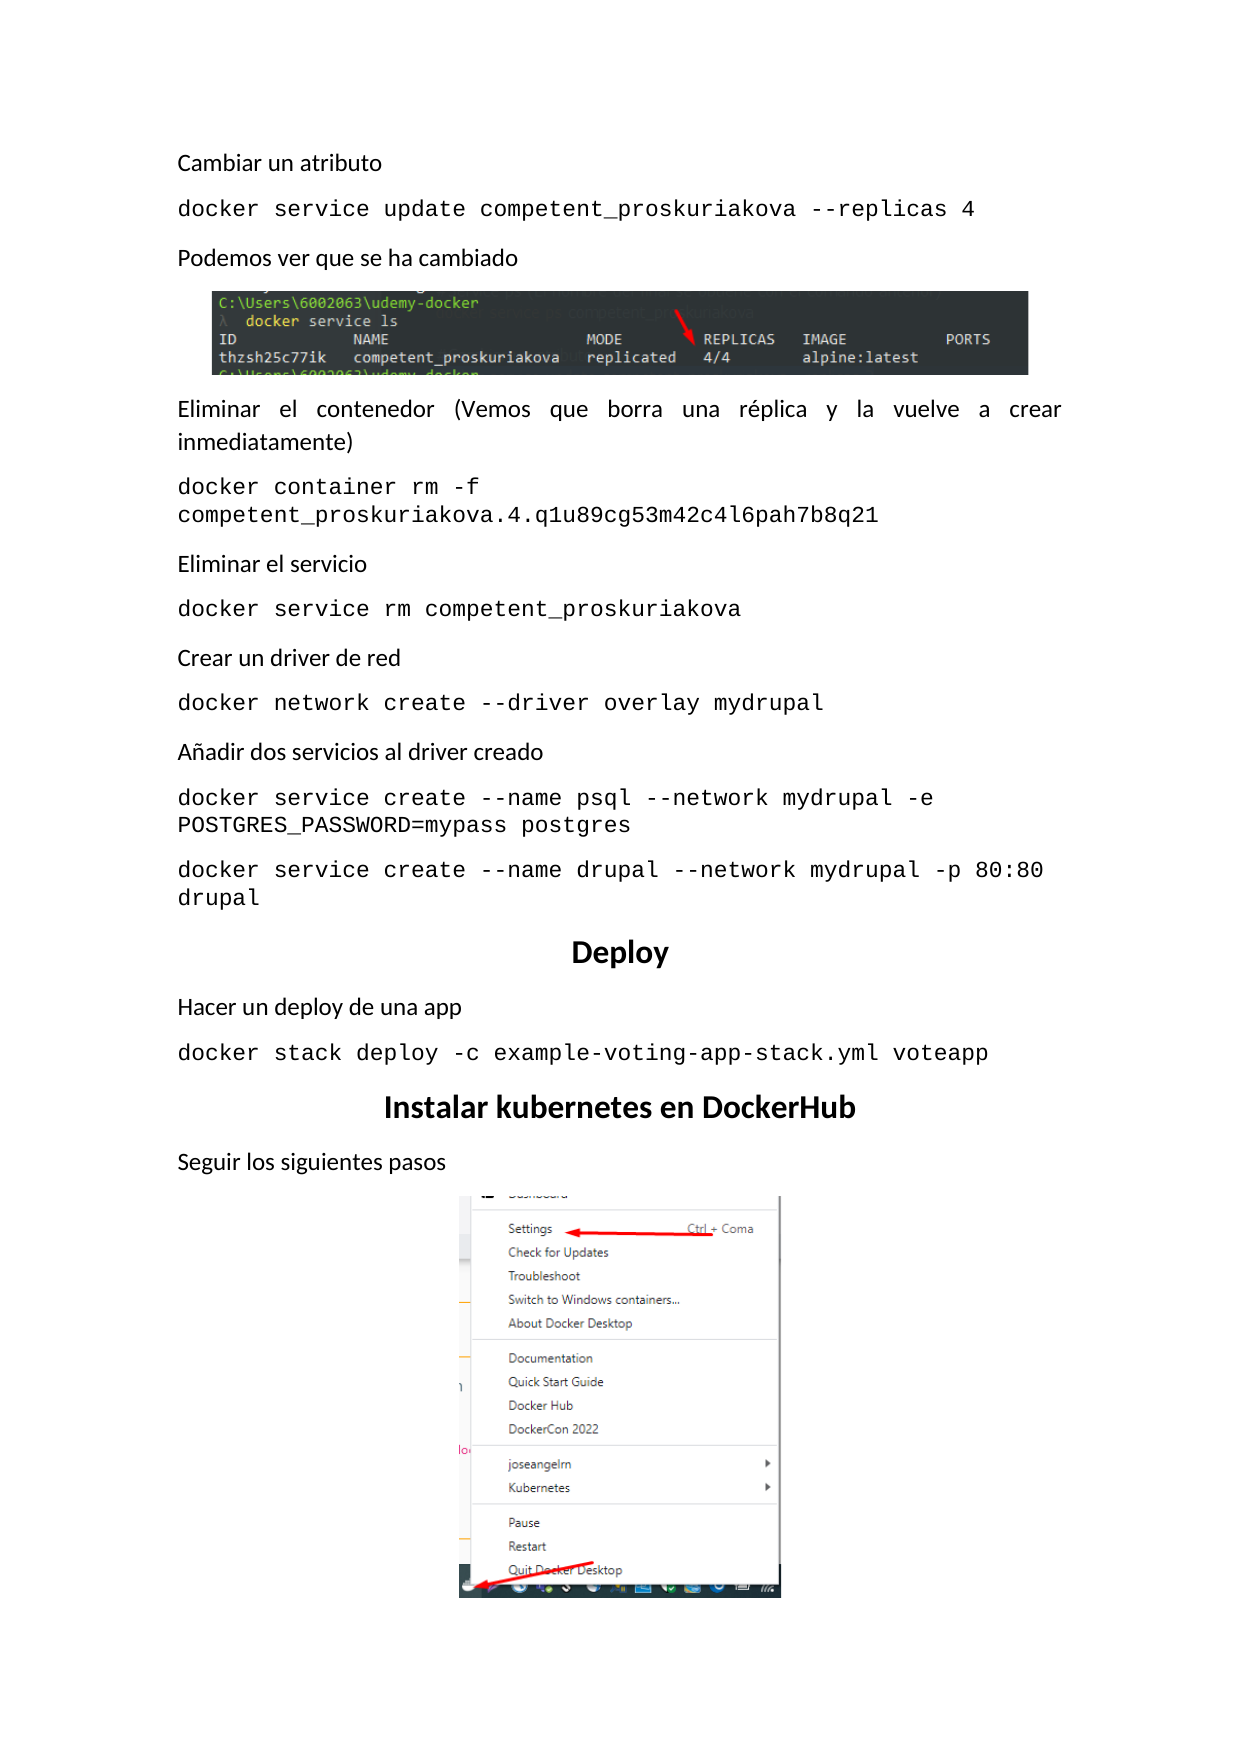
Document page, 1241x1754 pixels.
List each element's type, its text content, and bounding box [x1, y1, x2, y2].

picture [459, 1196, 782, 1598]
text docker network create --driver overlay mydrupal [177, 692, 1063, 718]
text Eliminar el contenedor (Vemos que borra una réplica y la vuelve a crear inmediatamente) [177, 393, 1063, 456]
text Podemos ver que se ha cambiado [177, 242, 1063, 272]
text Deploy [177, 931, 1063, 972]
text Hacer un deploy de una app [177, 992, 1063, 1022]
text Eliminar el servicio [177, 548, 1063, 578]
picture [211, 291, 1029, 375]
text Instalar kubernetes en DockerHub [177, 1086, 1063, 1126]
text Crear un driver de red [177, 642, 1063, 673]
text docker container rm -f competent_proskuriakova.4.q1u89cg53m42c4l6pah7b8q21 [177, 476, 1063, 529]
text docker service update competent_proskuriakova --replicas 4 [177, 197, 1063, 223]
text docker stack deploy -c example-voting-app-stack.yml voteapp [177, 1041, 1063, 1067]
text Cambiar un atributo [177, 148, 1063, 178]
text docker service rm competent_proskuriakova [177, 598, 1063, 623]
text Seguir los siguientes pasos [177, 1146, 1063, 1177]
text docker service create --name drupal --network mydrupal -p 80:80 drupal [177, 858, 1063, 912]
text Añadir dos servicios al driver creado [177, 736, 1063, 767]
text docker service create --name psql --network mydrupal -e POSTGRES_PASSWORD=mypass postgres [177, 786, 1063, 840]
